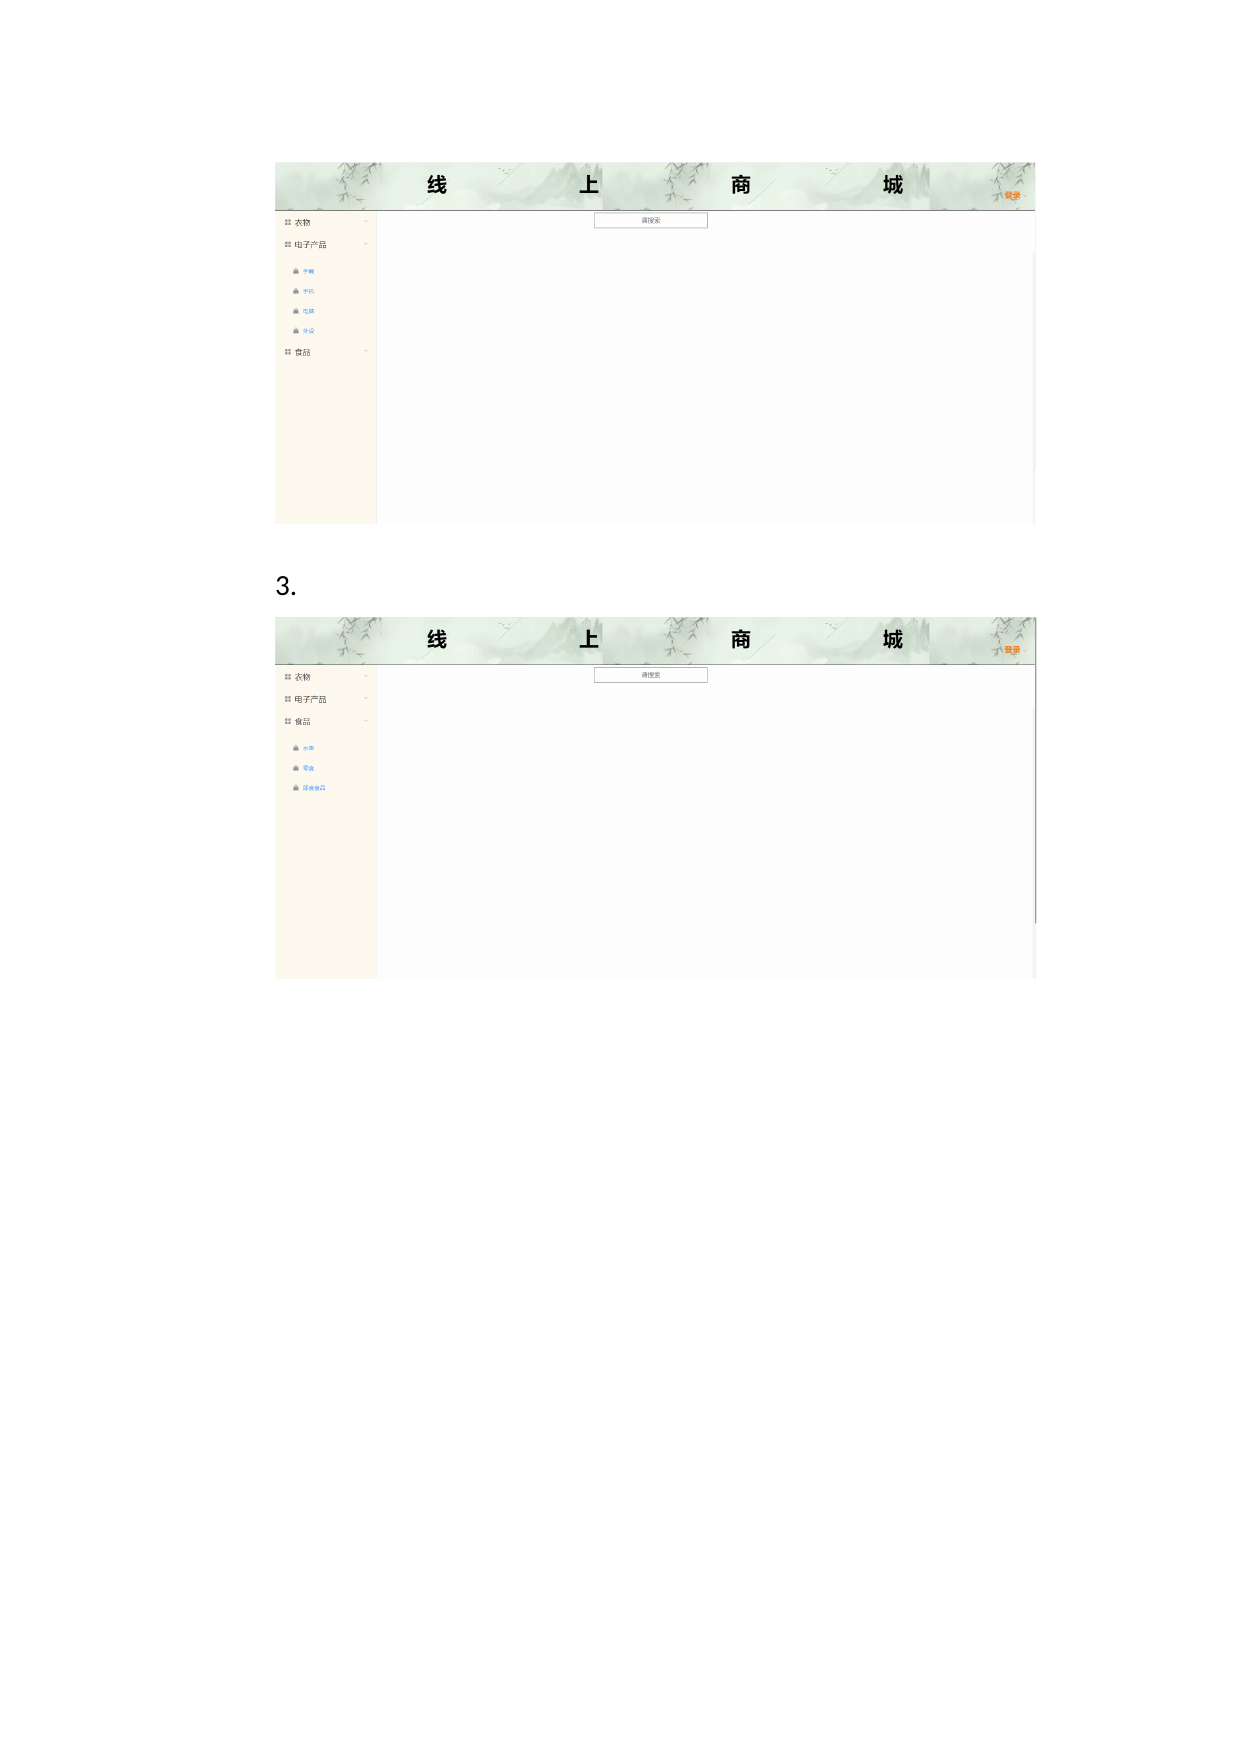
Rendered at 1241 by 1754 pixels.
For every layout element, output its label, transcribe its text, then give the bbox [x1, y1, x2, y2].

picture [275, 162, 1035, 524]
text 3. [231, 552, 1053, 617]
picture [275, 617, 1037, 979]
